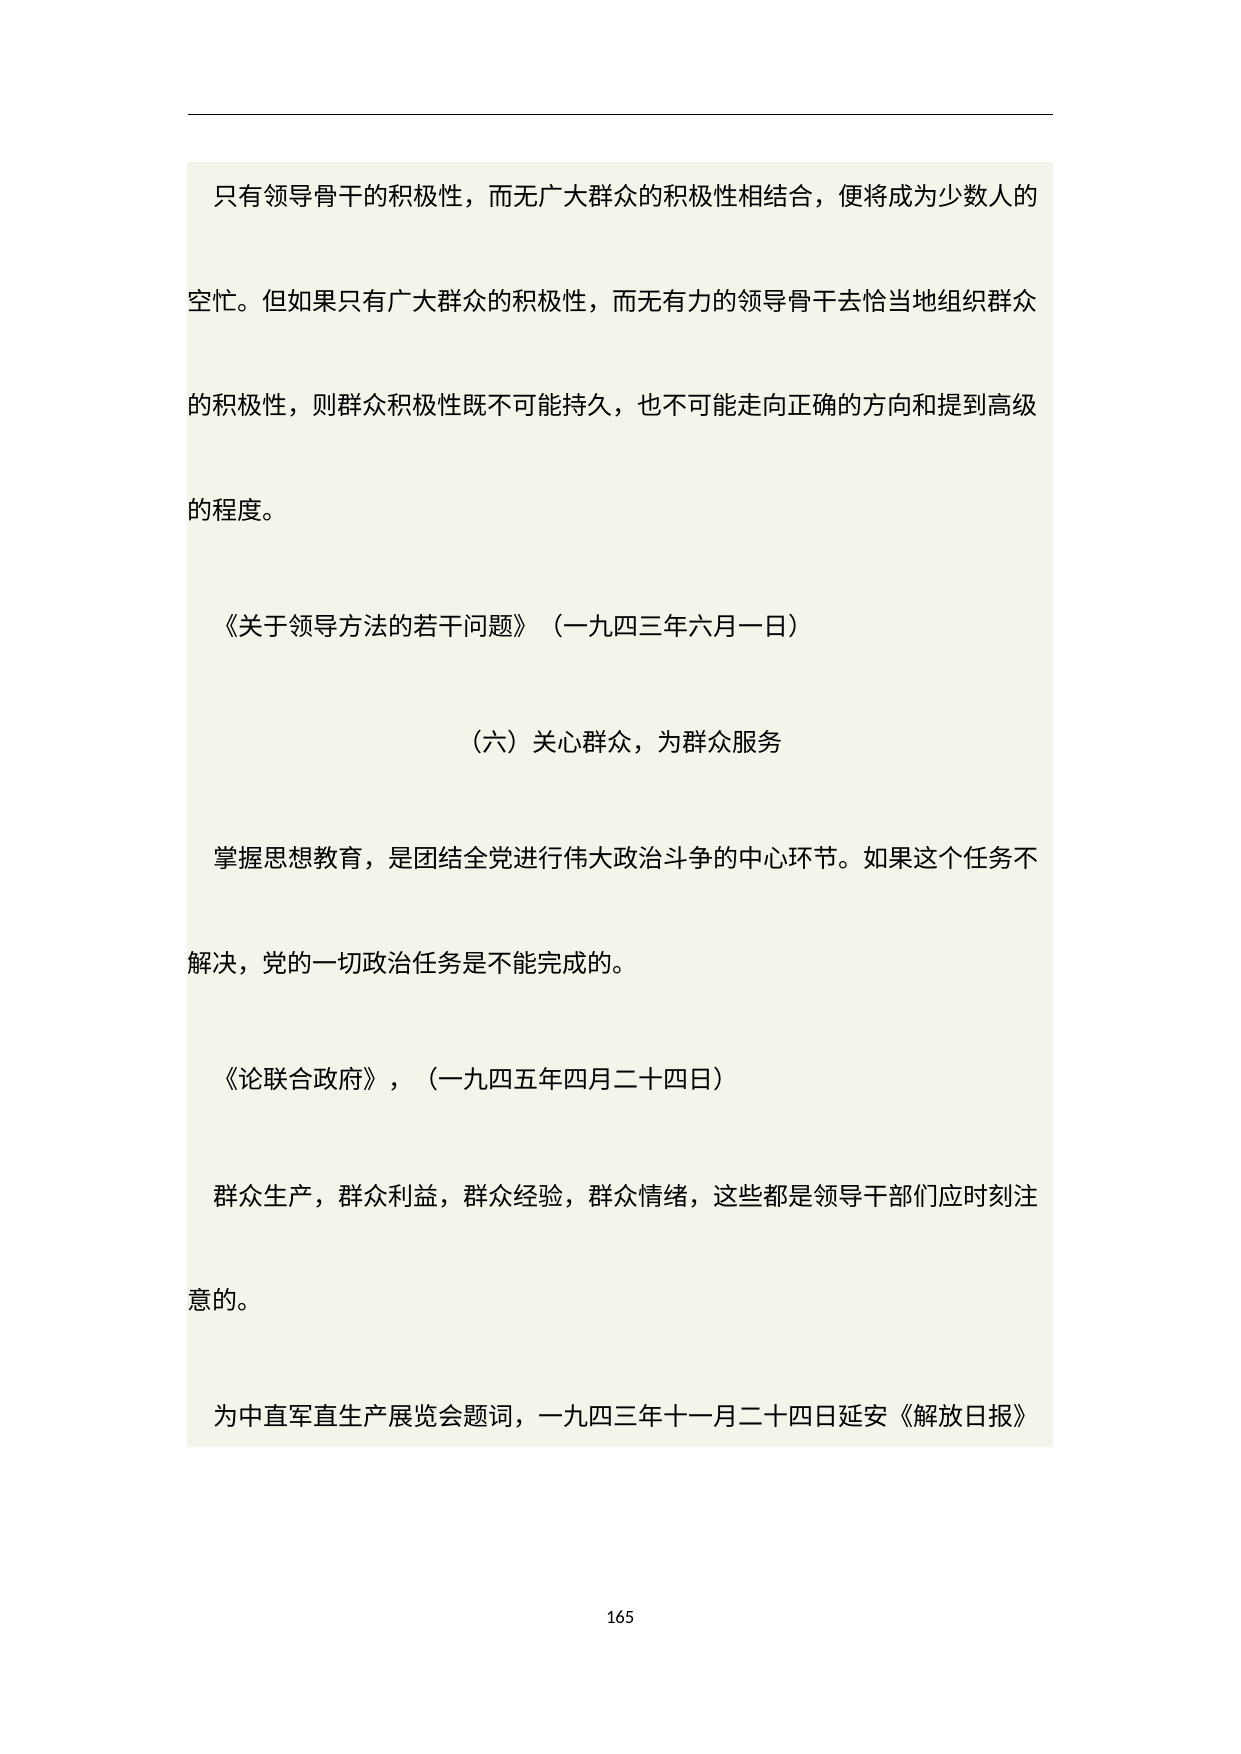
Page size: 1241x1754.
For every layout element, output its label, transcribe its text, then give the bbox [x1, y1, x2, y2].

text 群众生产，群众利益，群众经验，群众情绪，这些都是领导干部们应时刻注意的。 [187, 1162, 1053, 1331]
text 为中直军直生产展览会题词，一九四三年十一月二十四日延安《解放日报》 [187, 1382, 1053, 1447]
text （六）关心群众，为群众服务 [187, 708, 1053, 773]
text 《论联合政府》，（一九四五年四月二十四日） [187, 1045, 1053, 1110]
text 《关于领导方法的若干问题》（一九四三年六月一日） [187, 592, 1053, 657]
text 只有领导骨干的积极性，而无广大群众的积极性相结合，便将成为少数人的空忙。但如果只有广大群众的积极性，而无有力的领导骨干去恰当地组织群众的积极性，则群众积极性既不可能持久，也不可能走向正确的方向和提到高级的程度。 [187, 162, 1053, 541]
text 掌握思想教育，是团结全党进行伟大政治斗争的中心环节。如果这个任务不解决，党的一切政治任务是不能完成的。 [187, 824, 1053, 994]
